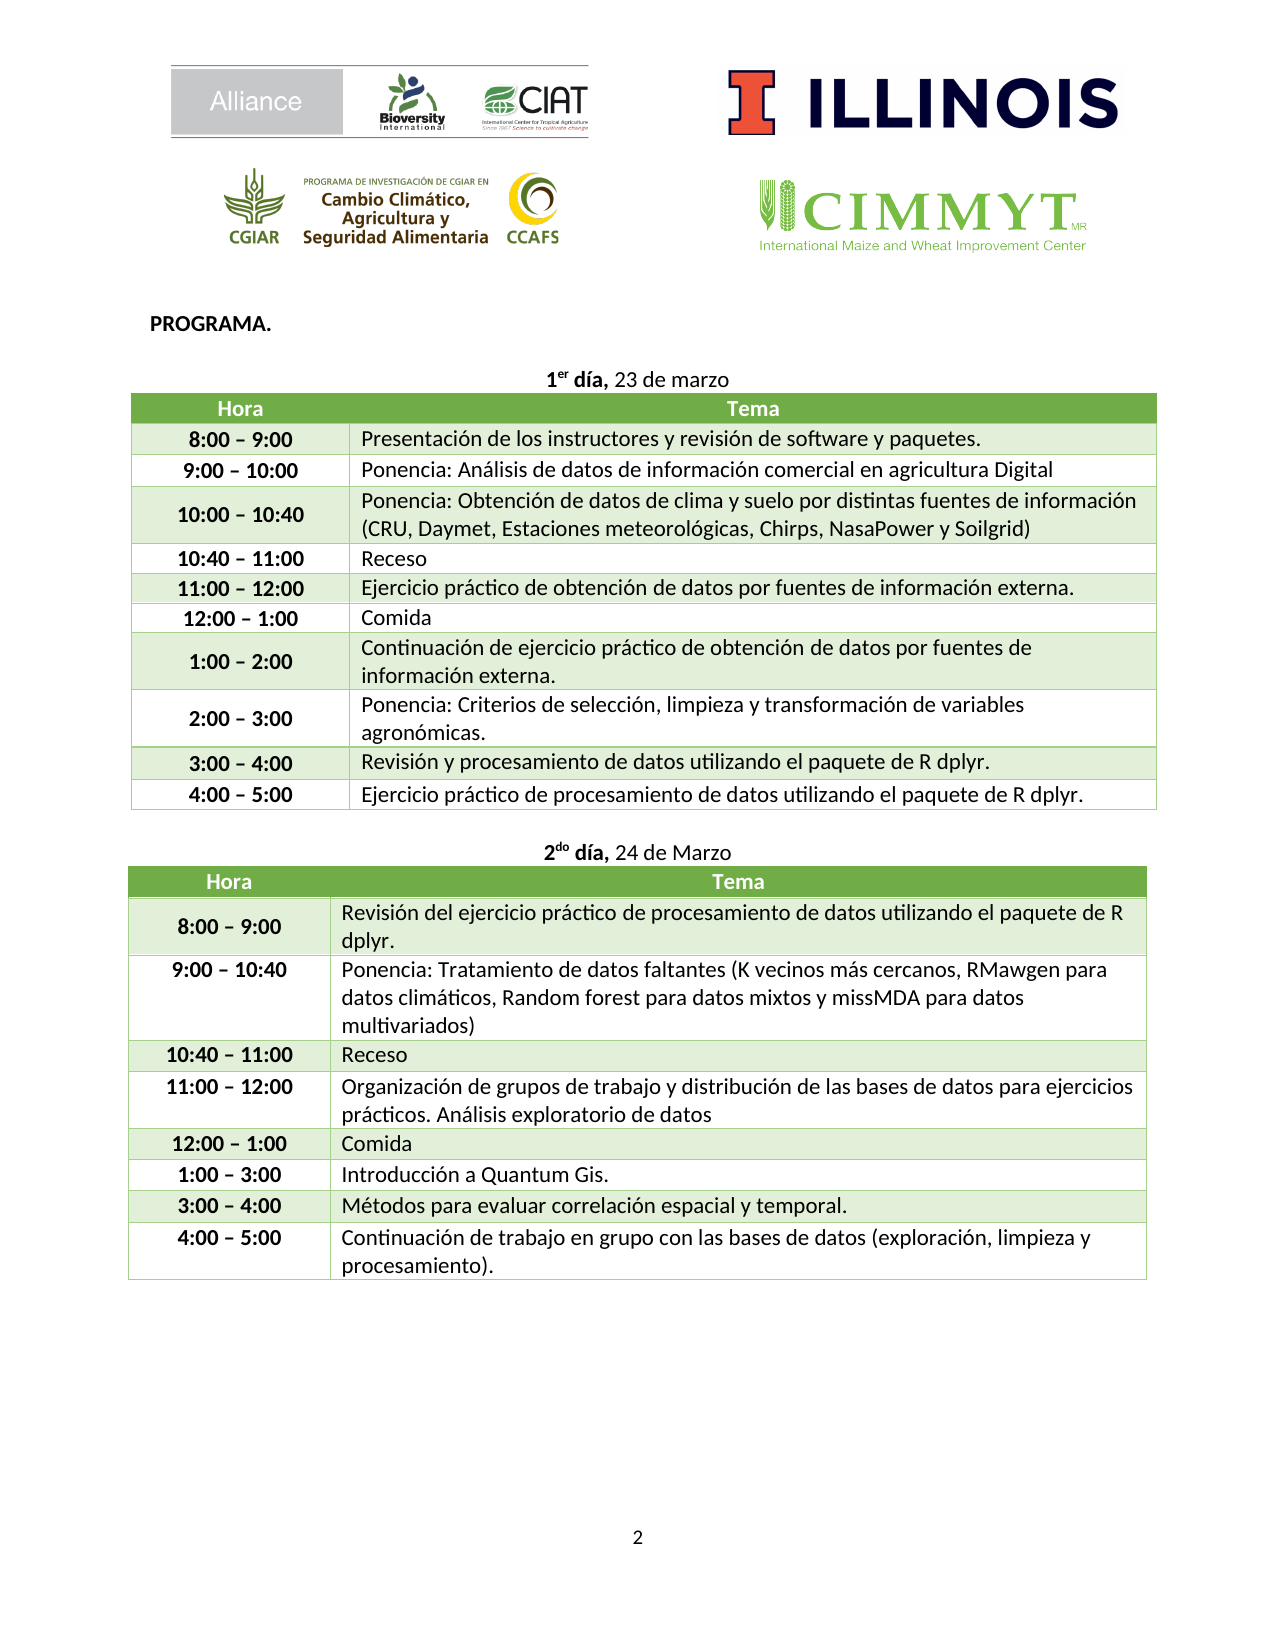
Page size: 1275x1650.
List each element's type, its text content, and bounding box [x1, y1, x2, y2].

table_cell 12:00 – 1:00 [132, 604, 349, 632]
table_cell 9:00 – 10:00 [132, 455, 349, 486]
table_cell 3:00 – 4:00 [132, 748, 349, 779]
table_cell 4:00 – 5:00 [132, 780, 349, 809]
table_cell Ponencia: Tratamiento de datos faltantes (K vecinos más cercanos, RMawgen para datos climáticos, Random forest para datos mixtos y missMDA para datos multivariados) [331, 956, 1146, 1039]
table_cell 9:00 – 10:40 [129, 956, 330, 1039]
table_cell 10:40 – 11:00 [129, 1041, 330, 1071]
table_cell 10:40 – 11:00 [132, 544, 349, 572]
table_cell Continuación de ejercicio práctico de obtención de datos por fuentes de información externa. [350, 633, 1156, 689]
picture [760, 180, 1087, 253]
table_cell Presentación de los instructores y revisión de software y paquetes. [350, 424, 1156, 454]
table_cell Revisión del ejercicio práctico de procesamiento de datos utilizando el paquete de R dplyr. [331, 899, 1146, 954]
table_cell 10:00 – 10:40 [132, 487, 349, 543]
table_cell Introducción a Quantum Gis. [331, 1160, 1146, 1190]
table_cell Receso [331, 1041, 1146, 1071]
table_cell Métodos para evaluar correlación espacial y temporal. [331, 1191, 1146, 1222]
table_cell Receso [350, 544, 1156, 572]
text PROGRAMA. [150, 309, 1125, 337]
table_header Hora [132, 394, 349, 423]
picture [223, 168, 559, 247]
picture [150, 59, 609, 159]
table_cell 11:00 – 12:00 [132, 574, 349, 602]
table_cell Ejercicio práctico de procesamiento de datos utilizando el paquete de R dplyr. [350, 780, 1156, 809]
table_cell 2:00 – 3:00 [132, 690, 349, 746]
table_cell Revisión y procesamiento de datos utilizando el paquete de R dplyr. [350, 748, 1156, 779]
table_cell 3:00 – 4:00 [129, 1191, 330, 1222]
table_cell Ponencia: Criterios de selección, limpieza y transformación de variables agronómicas. [350, 690, 1156, 746]
table_header Hora [129, 867, 330, 897]
text 2do día, 24 de Marzo [150, 838, 1125, 866]
table_cell 11:00 – 12:00 [129, 1072, 330, 1128]
table_cell 8:00 – 9:00 [129, 899, 330, 954]
table_header Tema [331, 867, 1146, 897]
text 1er día, 23 de marzo [150, 365, 1125, 393]
table_cell 4:00 – 5:00 [129, 1223, 330, 1279]
table_cell Comida [331, 1129, 1146, 1159]
table_cell 8:00 – 9:00 [132, 424, 349, 454]
table_cell Continuación de trabajo en grupo con las bases de datos (exploración, limpieza y procesamiento). [331, 1223, 1146, 1279]
table_header Tema [350, 394, 1156, 423]
table_cell 1:00 – 3:00 [129, 1160, 330, 1190]
table_cell Ejercicio práctico de obtención de datos por fuentes de información externa. [350, 574, 1156, 602]
table_cell Organización de grupos de trabajo y distribución de las bases de datos para ejercicios prácticos. Análisis exploratorio de datos [331, 1072, 1146, 1128]
table_cell Ponencia: Análisis de datos de información comercial en agricultura Digital [350, 455, 1156, 486]
table_cell Comida [350, 604, 1156, 632]
picture [717, 65, 1125, 135]
table_cell 12:00 – 1:00 [129, 1129, 330, 1159]
table_cell 1:00 – 2:00 [132, 633, 349, 689]
table_cell Ponencia: Obtención de datos de clima y suelo por distintas fuentes de información (CRU, Daymet, Estaciones meteorológicas, Chirps, NasaPower y Soilgrid) [350, 487, 1156, 543]
